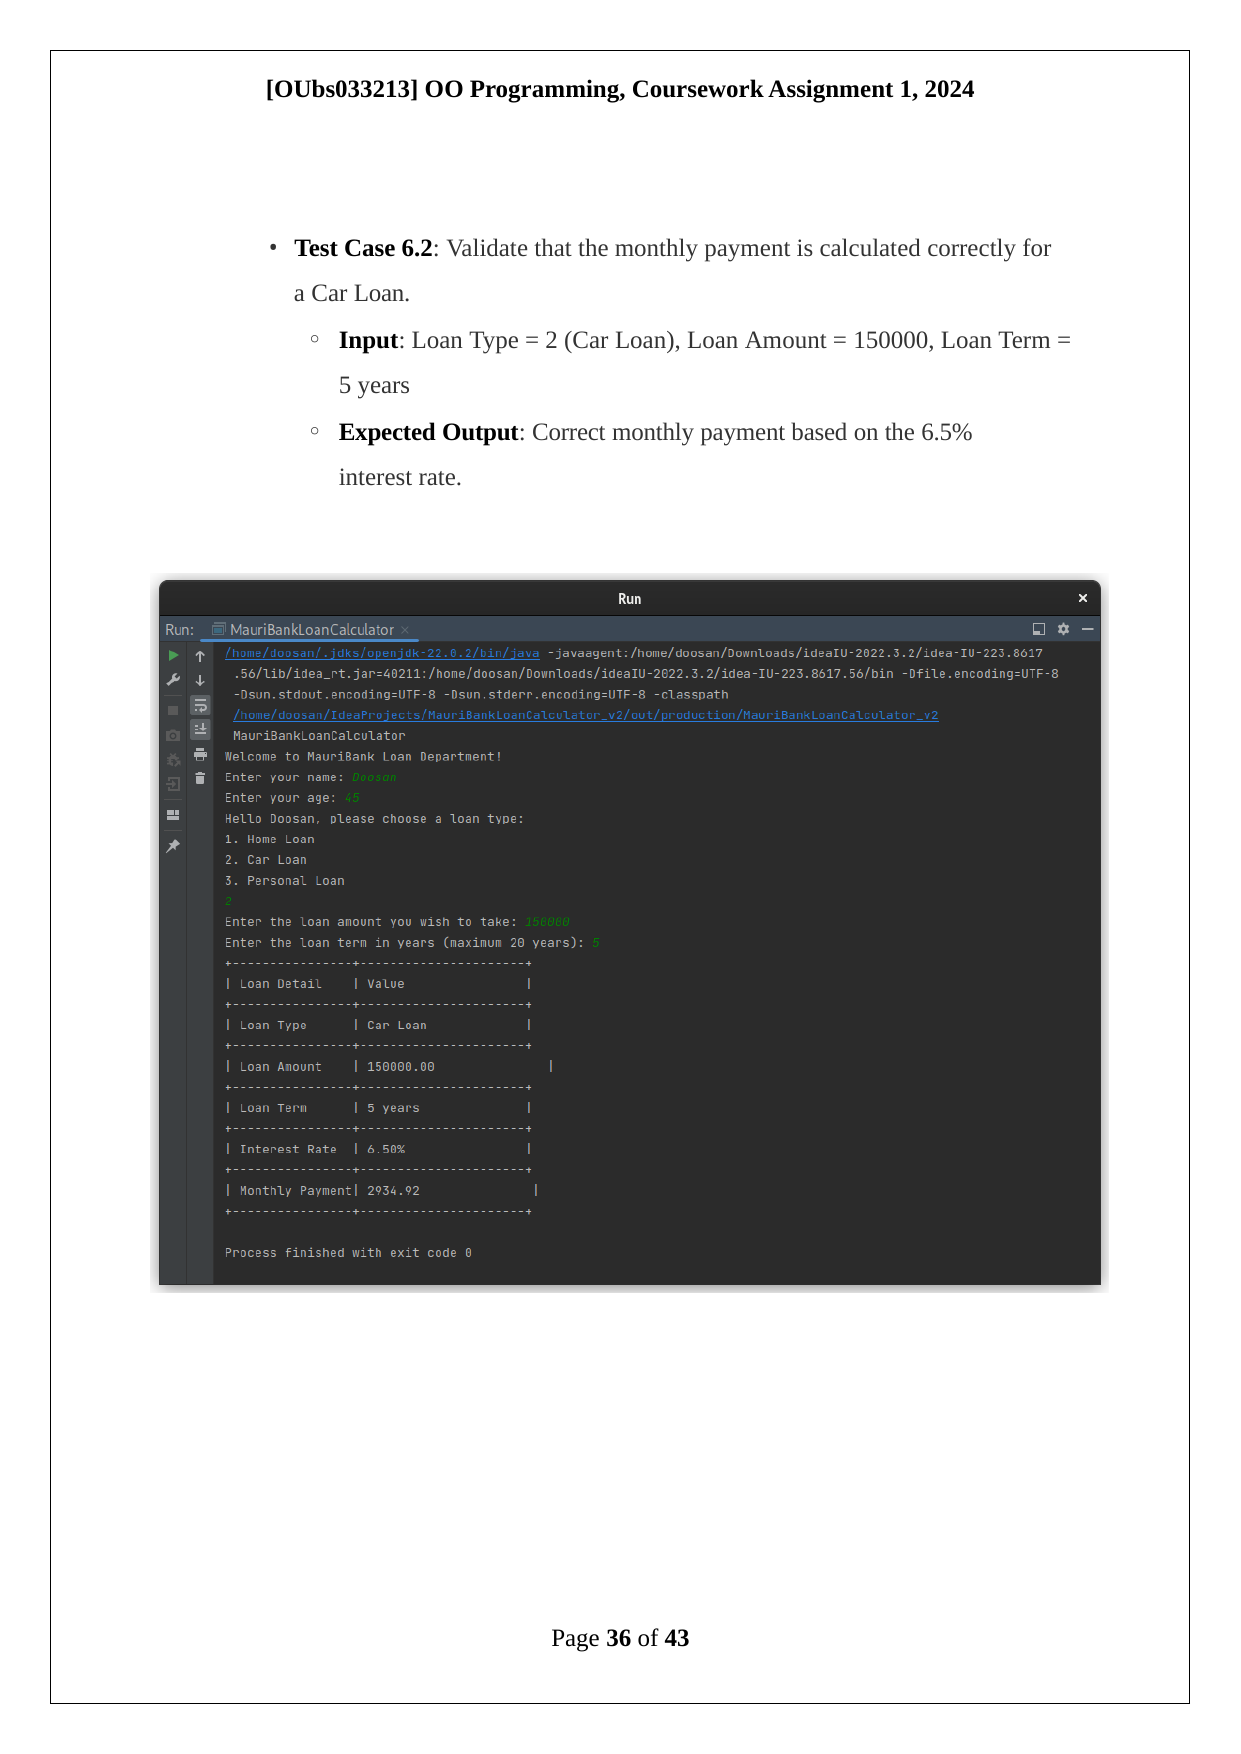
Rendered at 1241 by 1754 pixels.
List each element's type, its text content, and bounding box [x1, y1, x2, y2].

picture [150, 573, 1109, 1293]
list Test Case 6.2: Validate that the monthly payment is calculated correctly for a Car Loan. [268, 230, 1056, 307]
list Input: Loan Type = 2 (Car Loan), Loan Amount = 150000, Loan Term = 5 years [307, 321, 1080, 398]
list Expected Output: Correct monthly payment based on the 6.5% interest rate. [307, 413, 991, 490]
